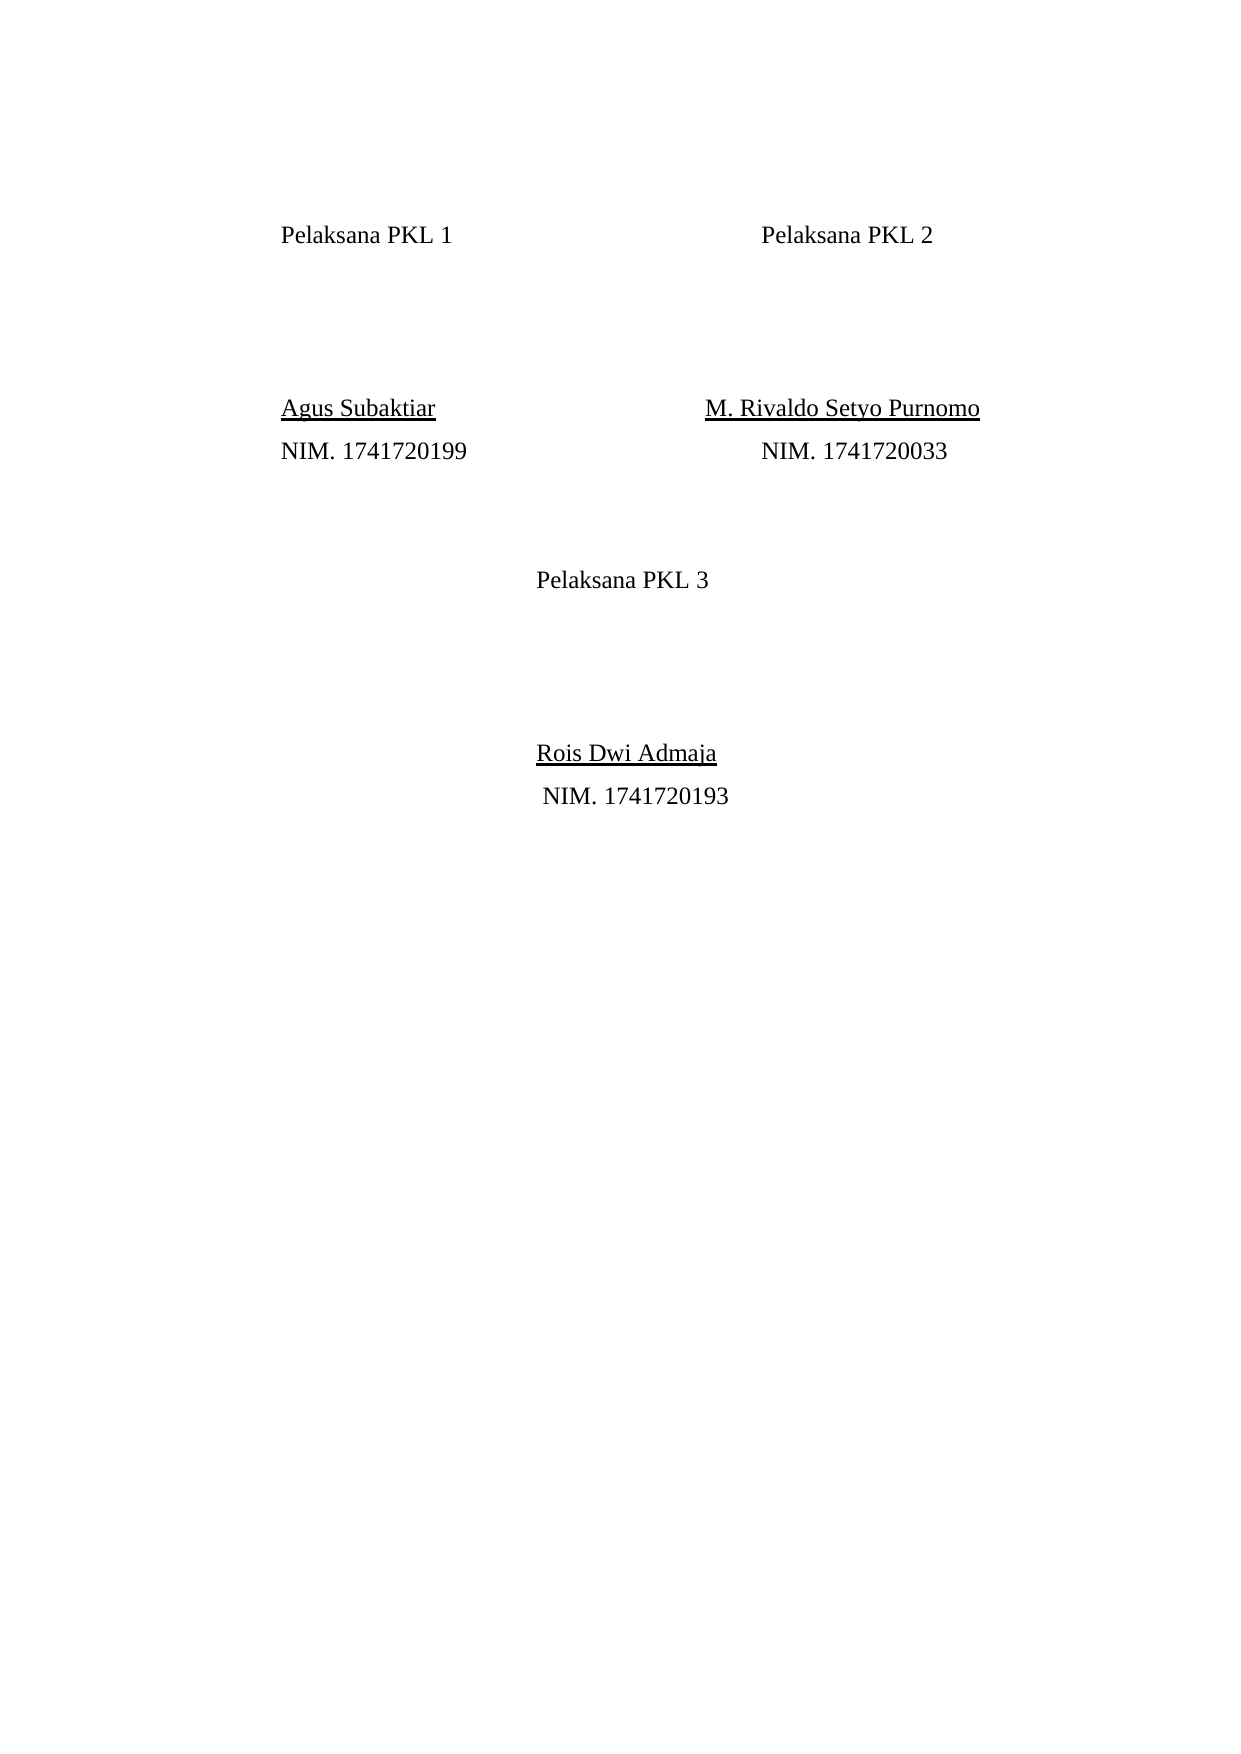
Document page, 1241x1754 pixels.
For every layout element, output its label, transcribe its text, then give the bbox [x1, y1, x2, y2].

text Pelaksana PKL 3 [461, 565, 1063, 594]
text Rois Dwi Admaja [536, 738, 1063, 767]
text Agus Subaktiar M. Rivaldo Setyo Purnomo [236, 393, 1063, 422]
text NIM. 1741720199 NIM. 1741720033 [281, 436, 1063, 465]
text Pelaksana PKL 1 Pelaksana PKL 2 [236, 220, 1063, 249]
text NIM. 1741720193 [227, 781, 1063, 810]
